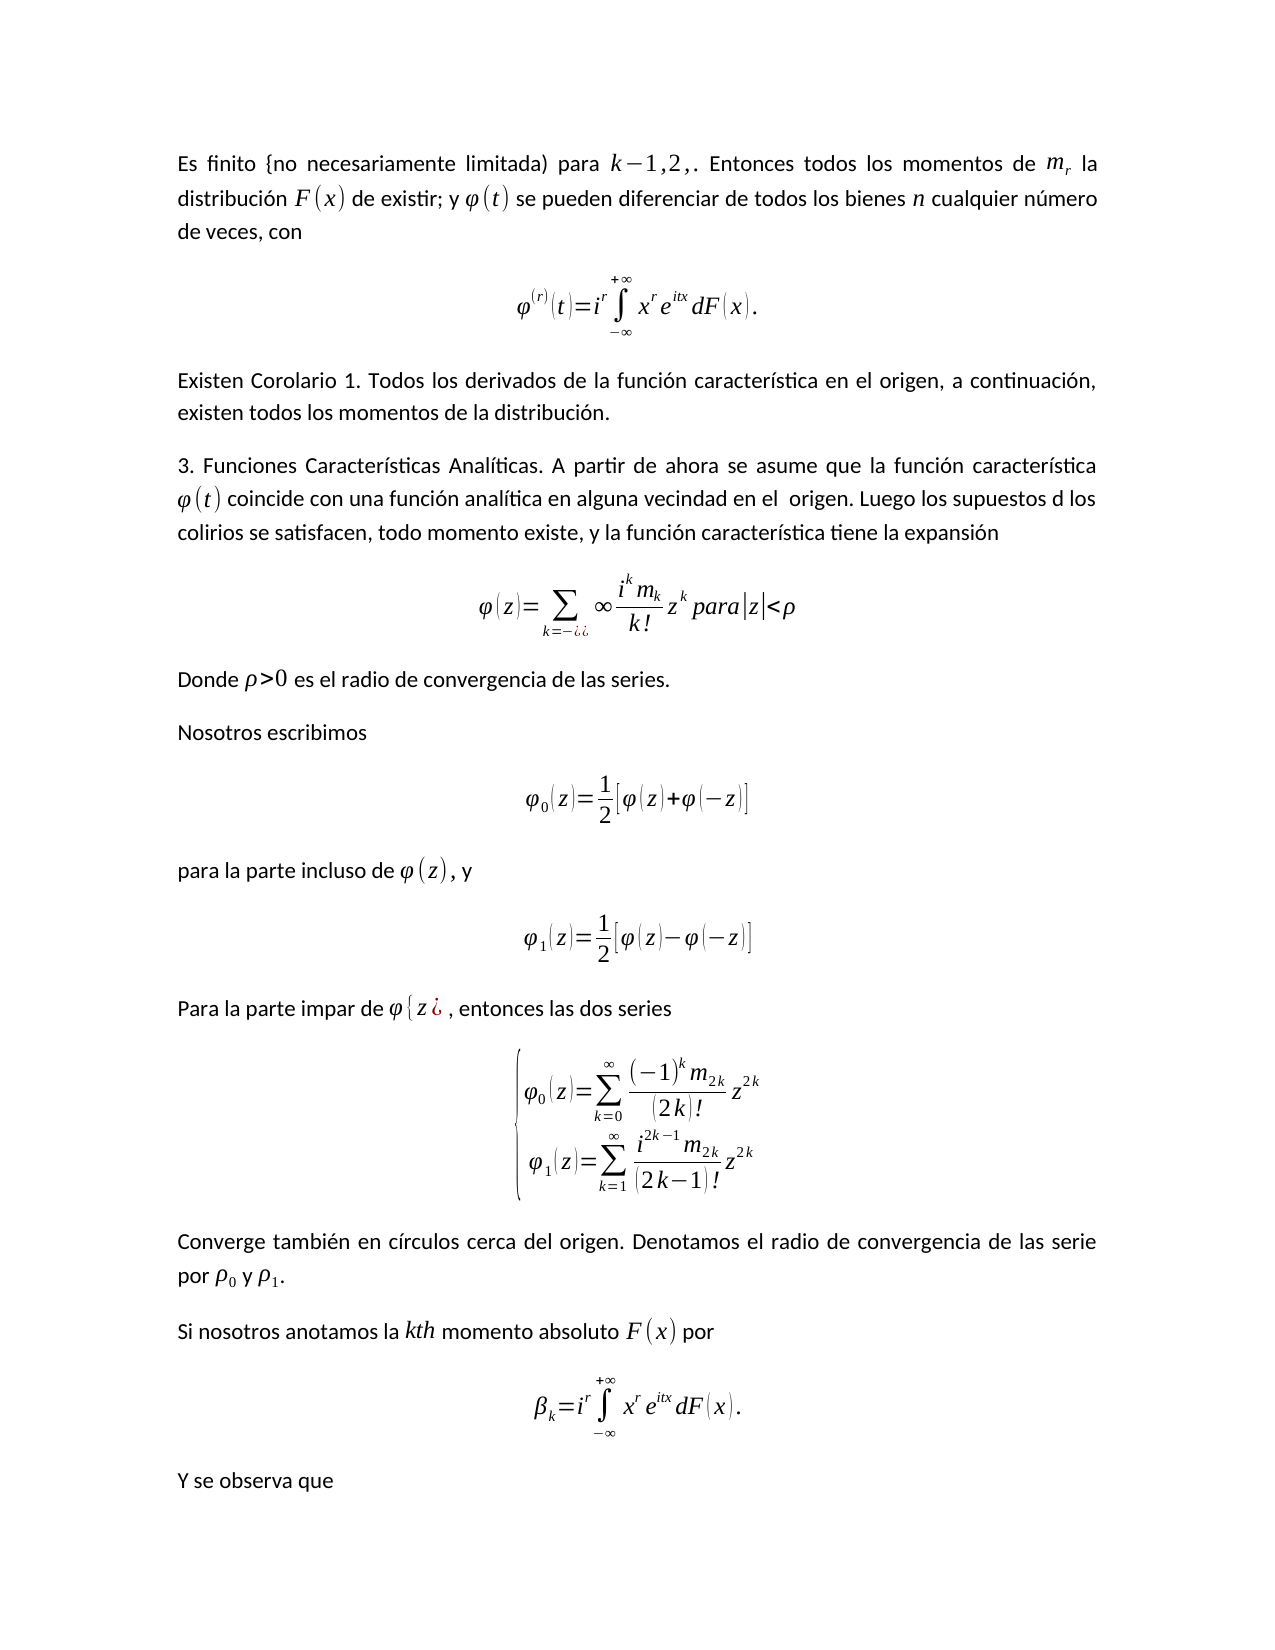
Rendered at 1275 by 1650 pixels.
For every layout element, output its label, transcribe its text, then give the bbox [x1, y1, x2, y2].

text Nosotros escribimos [177, 718, 1098, 746]
text Y se observa que [177, 1467, 1098, 1495]
text para la parte incluso de y [177, 855, 1098, 885]
text Si nosotros anotamos la momento absoluto por [177, 1316, 1098, 1346]
text 3. Funciones Características Analíticas. A partir de ahora se asume que la función característica coincide con una función analítica en alguna vecindad en el origen. Luego los supuestos d los colirios se satisfacen, todo momento existe, y la función característica tiene la expansión [177, 451, 1098, 546]
text Existen Corolario 1. Todos los derivados de la función característica en el origen, a continuación, existen todos los momentos de la distribución. [177, 366, 1098, 426]
text Para la parte impar de , entonces las dos series [177, 994, 1098, 1023]
text Es finito {no necesariamente limitada) para Entonces todos los momentos de la distribución de existir; y se pueden diferenciar de todos los bienes cualquier número de veces, con [177, 148, 1098, 245]
text Converge también en círculos cerca del origen. Denotamos el radio de convergencia de las serie por y . [177, 1227, 1098, 1291]
text Donde es el radio de convergencia de las series. [177, 665, 1098, 693]
